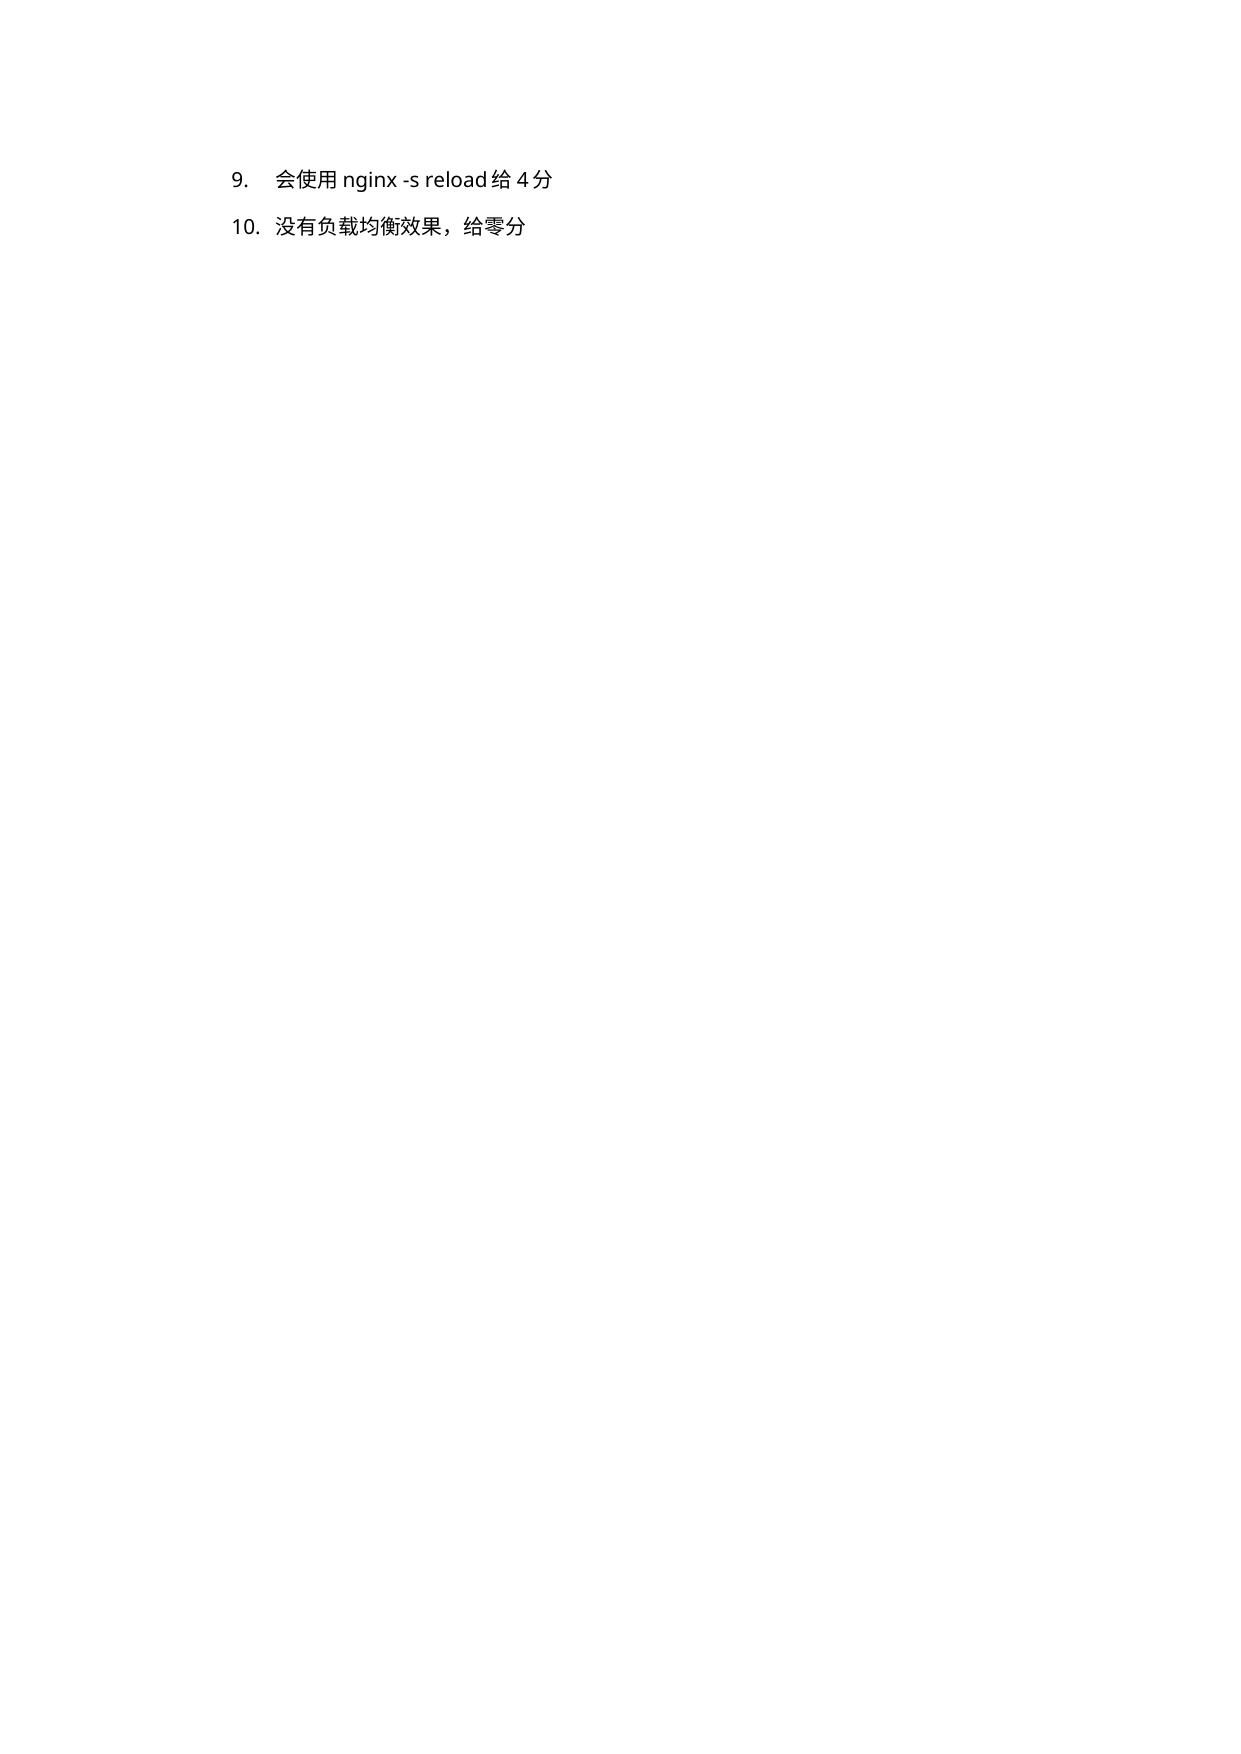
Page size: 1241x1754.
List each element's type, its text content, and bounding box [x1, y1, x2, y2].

list 没有负载均衡效果，给零分 [231, 209, 1053, 242]
list 会使用nginx -s reload给4分 [231, 162, 1053, 194]
